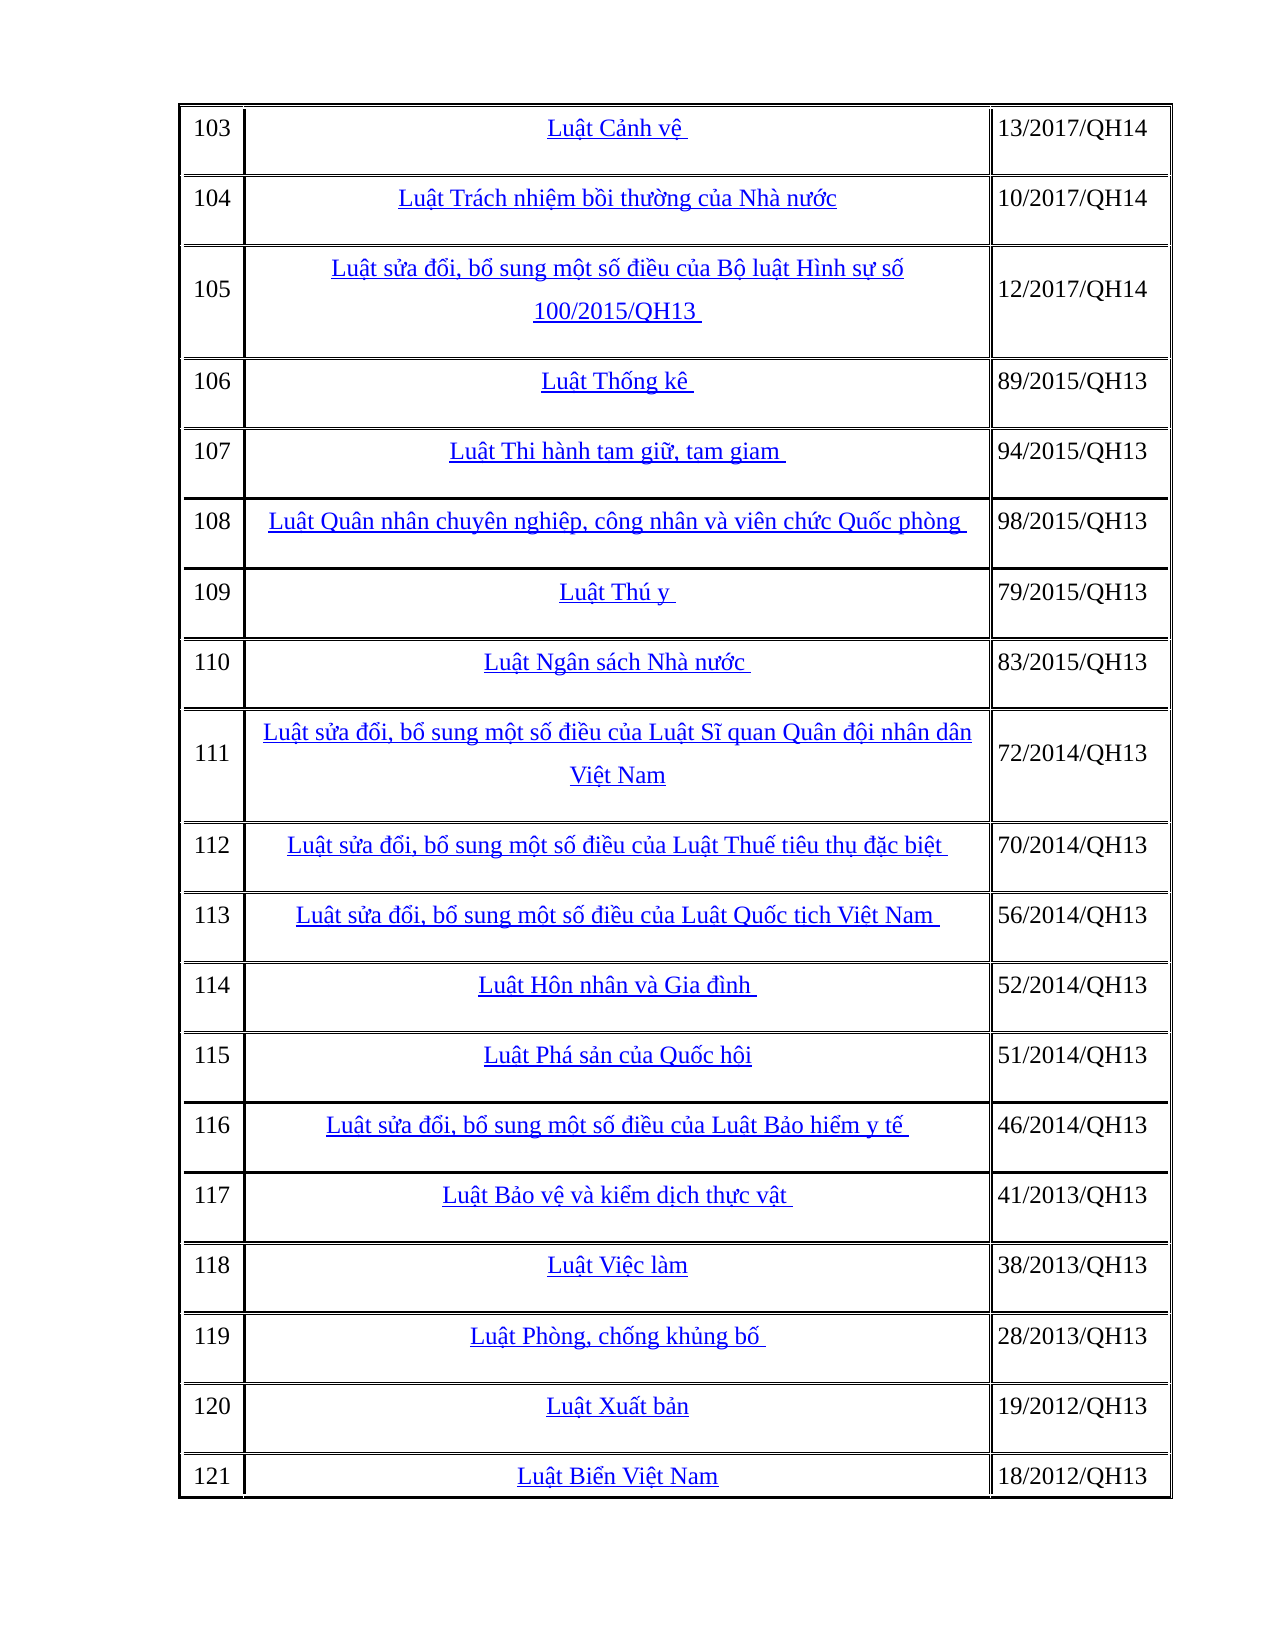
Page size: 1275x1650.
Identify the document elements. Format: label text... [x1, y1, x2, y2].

table_cell 46/2014/QH13 [993, 1101, 1170, 1171]
table_cell Luật Phòng, chống khủng bố [246, 1315, 989, 1381]
table_cell Luật Thú y [246, 570, 989, 637]
table_cell Luật Biển Việt Nam [244, 1451, 991, 1496]
table_cell Luật sửa đổi, bổ sung một số điều của Luật Bảo hiểm y tế [246, 1104, 989, 1171]
table_cell 89/2015/QH13 [991, 357, 1171, 427]
table_cell 13/2017/QH14 [991, 107, 1170, 173]
table_cell Luật Thống kê [246, 360, 989, 427]
table_cell Luật Bảo vệ và kiểm dịch thực vật [246, 1174, 989, 1241]
table_cell 116 [181, 1101, 243, 1171]
table_cell Luật Phá sản của Quốc hội [246, 1034, 989, 1101]
table_cell 79/2015/QH13 [993, 567, 1170, 637]
table_cell 28/2013/QH13 [993, 1311, 1170, 1381]
table_cell 118 [181, 1241, 243, 1311]
table_cell 12/2017/QH14 [993, 244, 1170, 357]
table_cell Luật sửa đổi, bổ sung một số điều của Luật Thuế tiêu thụ đặc biệt [246, 824, 989, 891]
table_cell 105 [181, 244, 243, 357]
table_cell Luật Trách nhiệm bồi thường của Nhà nước [246, 177, 989, 243]
table_cell 113 [180, 891, 244, 961]
table_cell 18/2012/QH13 [991, 1451, 1170, 1496]
table_cell Luật Thi hành tạm giữ, tạm giam [246, 430, 989, 497]
table_cell 83/2015/QH13 [993, 637, 1170, 707]
table_cell 51/2014/QH13 [991, 1031, 1171, 1101]
table_cell 10/2017/QH14 [993, 174, 1170, 243]
table_cell Luật Cảnh vệ [244, 105, 991, 173]
table_cell 56/2014/QH13 [991, 891, 1171, 961]
table_cell 103 [181, 105, 244, 173]
table_cell 119 [181, 1311, 243, 1381]
table_cell 104 [181, 174, 243, 243]
table_cell 107 [180, 427, 244, 497]
table_cell 121 [181, 1451, 244, 1496]
table_cell 72/2014/QH13 [993, 707, 1170, 821]
table_cell 19/2012/QH13 [993, 1381, 1170, 1451]
table_cell Luật Xuất bản [246, 1385, 989, 1451]
table_cell Luật Việc làm [246, 1245, 989, 1311]
table_cell 38/2013/QH13 [993, 1241, 1170, 1311]
table_cell Luật Ngân sách Nhà nước [246, 641, 989, 707]
table_cell 41/2013/QH13 [993, 1171, 1170, 1241]
table_cell 112 [180, 821, 244, 891]
table_cell 120 [181, 1381, 243, 1451]
table_cell 94/2015/QH13 [991, 427, 1171, 497]
table_cell 117 [181, 1171, 243, 1241]
table_cell Luật sửa đổi, bổ sung một số điều của Luật Quốc tịch Việt Nam [246, 894, 989, 961]
table_cell 111 [181, 707, 243, 821]
table_cell 110 [181, 637, 243, 707]
table_cell Luật sửa đổi, bổ sung một số điều của Bộ luật Hình sự số 100/2015/QH13 [246, 247, 989, 357]
table_cell 70/2014/QH13 [991, 821, 1171, 891]
table_cell Luật sửa đổi, bổ sung một số điều của Luật Sĩ quan Quân đội nhân dân Việt Nam [246, 711, 989, 821]
table_cell 52/2014/QH13 [991, 961, 1171, 1031]
table_cell Luật Quân nhân chuyên nghiệp, công nhân và viên chức Quốc phòng [246, 500, 989, 567]
table_cell 106 [180, 357, 244, 427]
table_cell 115 [180, 1031, 244, 1101]
table_cell 109 [181, 567, 243, 637]
table_cell 98/2015/QH13 [993, 497, 1170, 567]
table_cell 108 [181, 497, 243, 567]
table_cell Luật Hôn nhân và Gia đình [246, 964, 989, 1031]
table_cell 114 [180, 961, 244, 1031]
